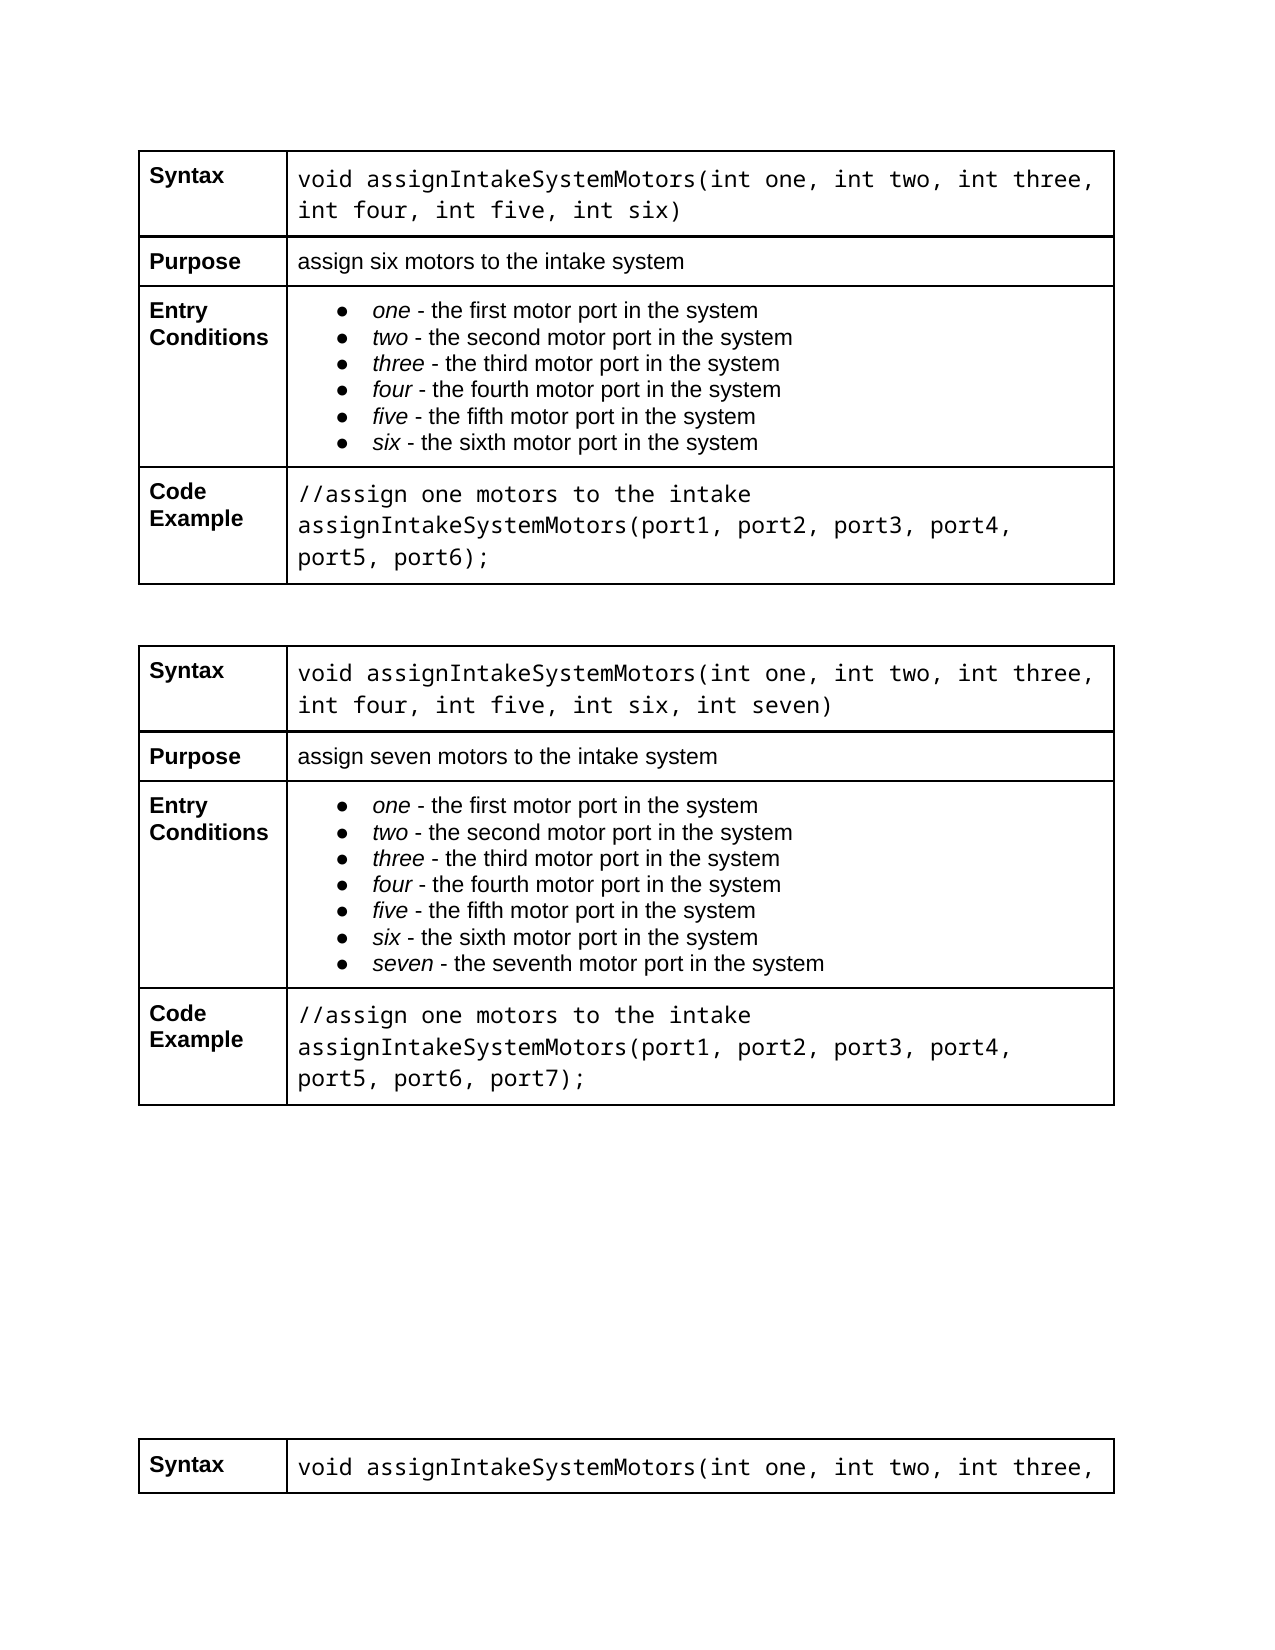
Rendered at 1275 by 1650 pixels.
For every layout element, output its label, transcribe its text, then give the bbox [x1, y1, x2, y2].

table_cell Entry Conditions [140, 287, 286, 466]
table_header void assignIntakeSystemMotors(int one, int two, int three, int four, int five, int six) [288, 152, 1113, 235]
table_cell one - the first motor port in the system two - the second motor port in the system three - the third motor port in the system four - the fourth motor port in the system five - the fifth motor port in the system six - the sixth motor port in the system [288, 287, 1113, 466]
table_cell //assign one motors to the intake assignIntakeSystemMotors(port1, port2, port3, port4, port5, port6, port7); [288, 989, 1113, 1104]
table_cell Purpose [140, 238, 286, 285]
table_header Syntax [140, 647, 286, 730]
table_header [288, 1440, 1113, 1492]
table_cell assign seven motors to the intake system [288, 733, 1113, 779]
table_cell Code Example [140, 468, 286, 582]
table_cell Purpose [140, 733, 286, 779]
table_header void assignIntakeSystemMotors(int one, int two, int three, int four, int five, int six, int seven) [288, 647, 1113, 730]
table_cell Entry Conditions [140, 782, 286, 987]
table_cell assign six motors to the intake system [288, 238, 1113, 285]
table_cell one - the first motor port in the system two - the second motor port in the system three - the third motor port in the system four - the fourth motor port in the system five - the fifth motor port in the system six - the sixth motor port in the system seven - the seventh motor port in the system [288, 782, 1113, 987]
table_header Syntax [140, 1440, 286, 1492]
table_cell //assign one motors to the intake assignIntakeSystemMotors(port1, port2, port3, port4, port5, port6); [288, 468, 1113, 582]
table_cell Code Example [140, 989, 286, 1104]
table_header Syntax [140, 152, 286, 235]
